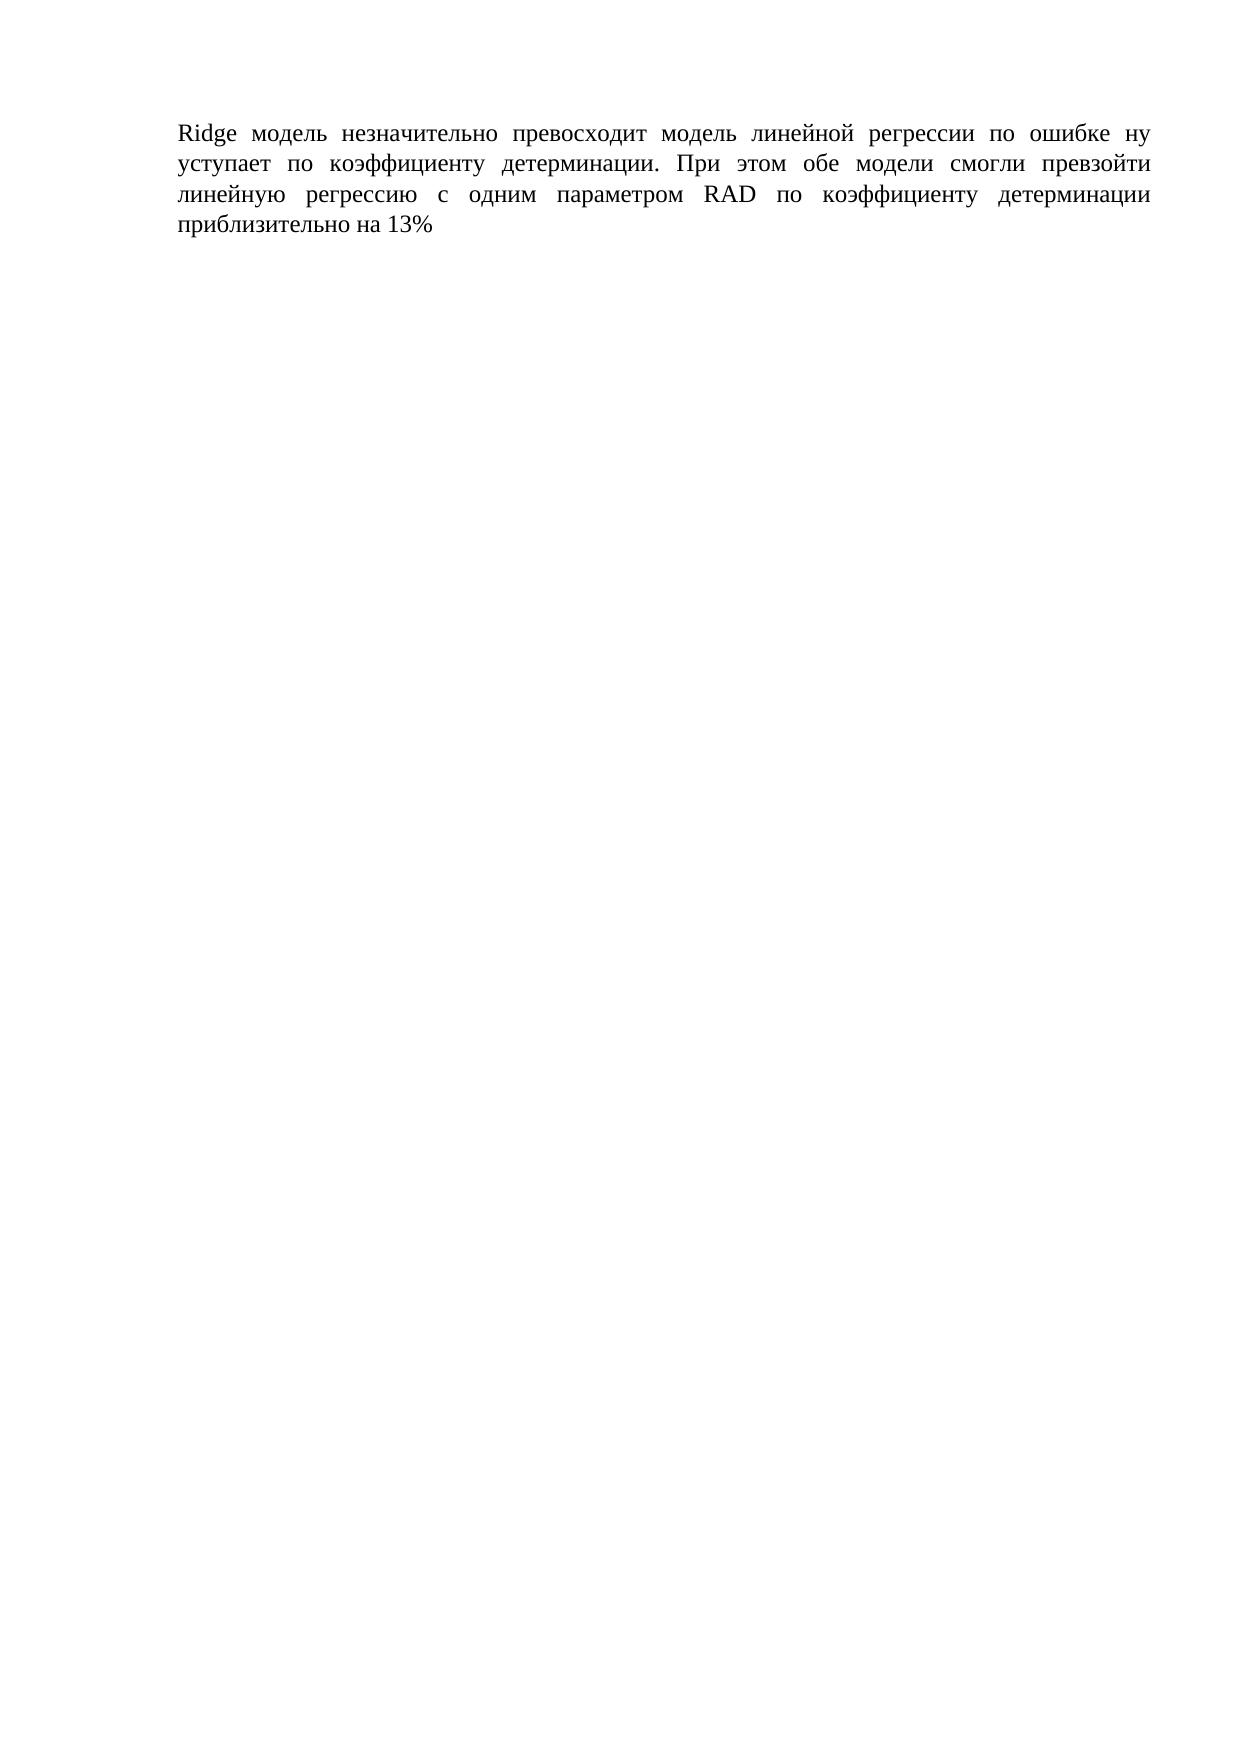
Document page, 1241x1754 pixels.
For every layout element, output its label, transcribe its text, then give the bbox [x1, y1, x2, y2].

text Ridge модель незначительно превосходит модель линейной регрессии по ошибке ну уступает по коэффициенту детерминации. При этом обе модели смогли превзойти линейную регрессию с одним параметром RAD по коэффициенту детерминации приблизительно на 13% [177, 118, 1152, 238]
